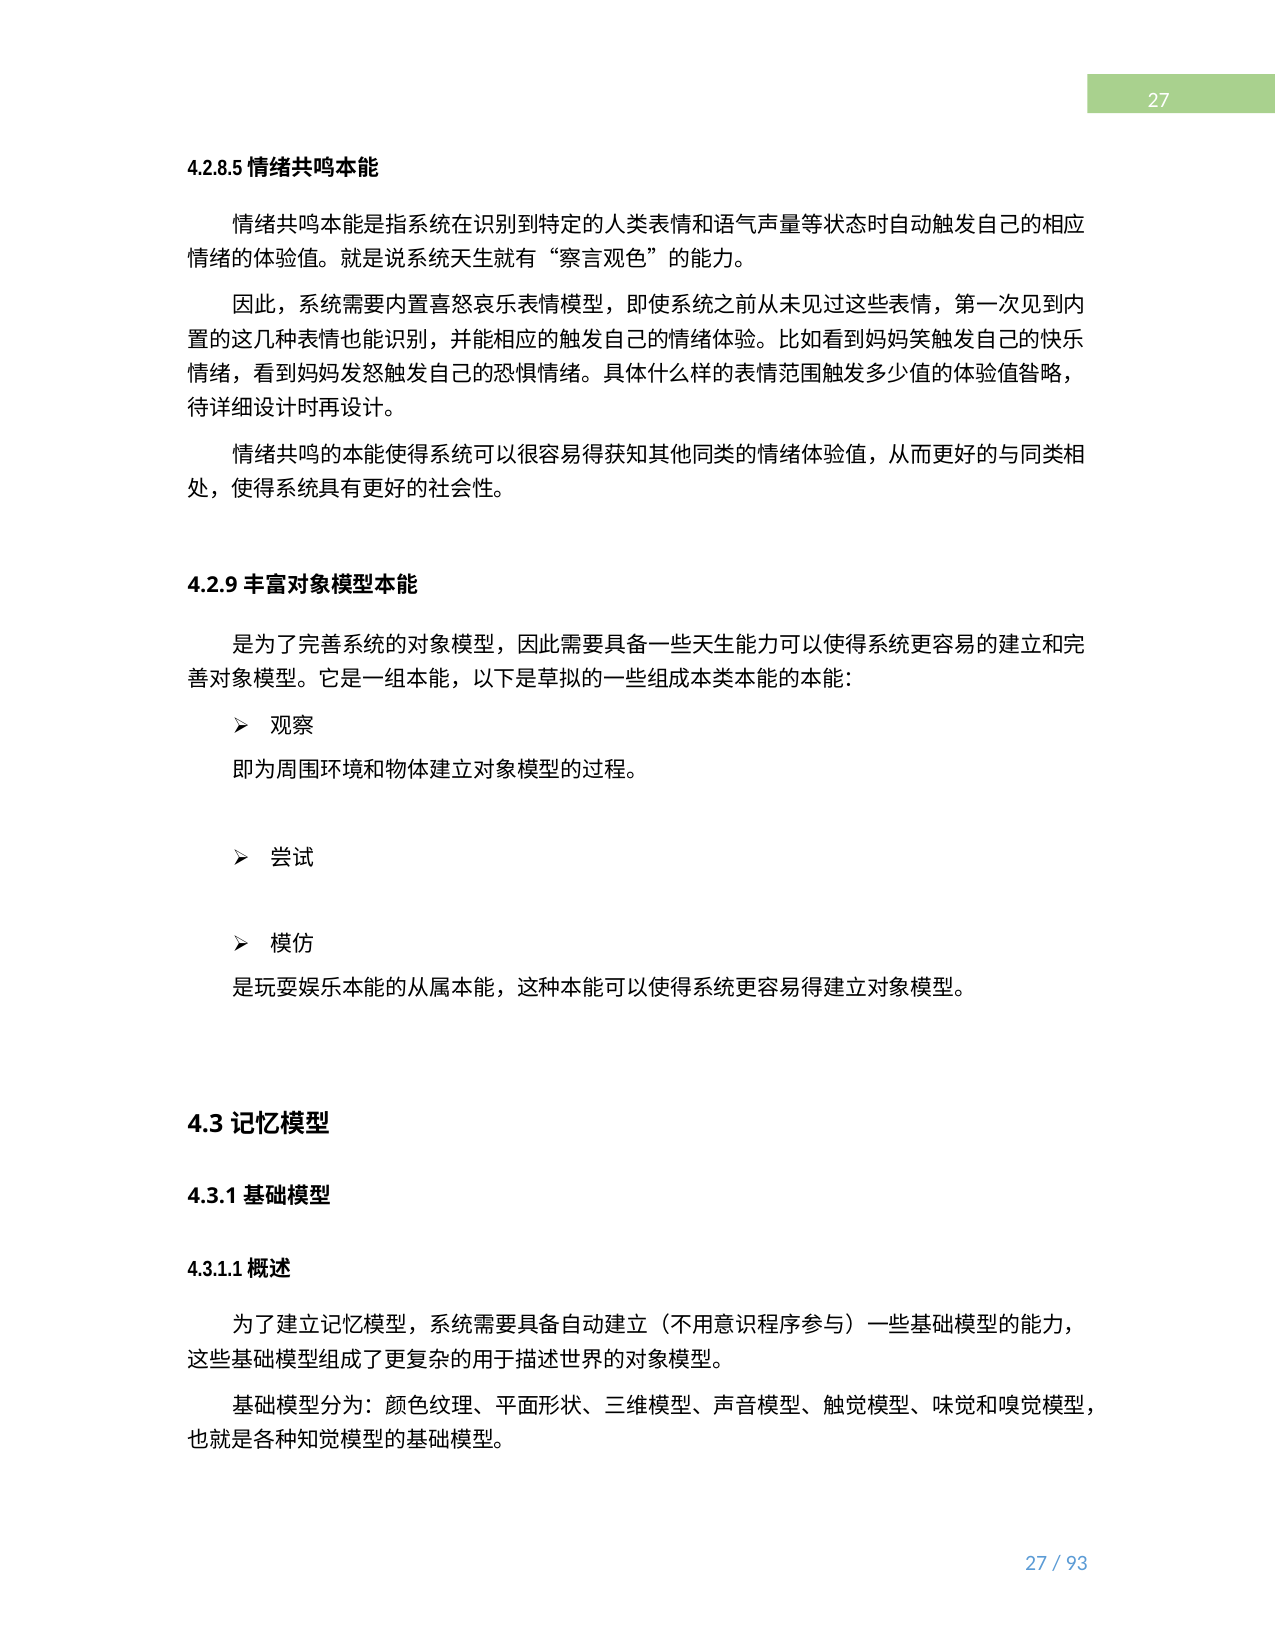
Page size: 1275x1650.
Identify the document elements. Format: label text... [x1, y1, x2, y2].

subtitle 4.3.1 基础模型 [187, 1178, 1066, 1210]
text 是玩耍娱乐本能的从属本能，这种本能可以使得系统更容易得建立对象模型。 [187, 970, 1087, 1001]
list 观察 [232, 708, 1087, 740]
list 模仿 [232, 926, 1087, 957]
list 尝试 [232, 840, 1087, 872]
text 基础模型分为：颜色纹理、平面形状、三维模型、声音模型、触觉模型、味觉和嗅觉模型，也就是各种知觉模型的基础模型。 [187, 1388, 1087, 1454]
subtitle 4.2.9 丰富对象模型本能 [187, 567, 1066, 599]
subtitle 4.2.8.5 情绪共鸣本能 [187, 150, 1066, 182]
text 因此，系统需要内置喜怒哀乐表情模型，即使系统之前从未见过这些表情，第一次见到内置的这几种表情也能识别，并能相应的触发自己的情绪体验。比如看到妈妈笑触发自己的快乐情绪，看到妈妈发怒触发自己的恐惧情绪。具体什么样的表情范围触发多少值的体验值昝略，待详细设计时再设计。 [187, 287, 1087, 422]
text 情绪共鸣的本能使得系统可以很容易得获知其他同类的情绪体验值，从而更好的与同类相处，使得系统具有更好的社会性。 [187, 437, 1087, 502]
text 情绪共鸣本能是指系统在识别到特定的人类表情和语气声量等状态时自动触发自己的相应情绪的体验值。就是说系统天生就有“察言观色”的能力。 [187, 207, 1087, 272]
text 是为了完善系统的对象模型，因此需要具备一些天生能力可以使得系统更容易的建立和完善对象模型。它是一组本能，以下是草拟的一些组成本类本能的本能： [187, 627, 1087, 693]
subtitle 4.3 记忆模型 [187, 1103, 1066, 1139]
text 即为周围环境和物体建立对象模型的过程。 [187, 752, 1087, 784]
subtitle 4.3.1.1 概述 [187, 1251, 1066, 1282]
text 为了建立记忆模型，系统需要具备自动建立（不用意识程序参与）一些基础模型的能力，这些基础模型组成了更复杂的用于描述世界的对象模型。 [187, 1307, 1087, 1373]
